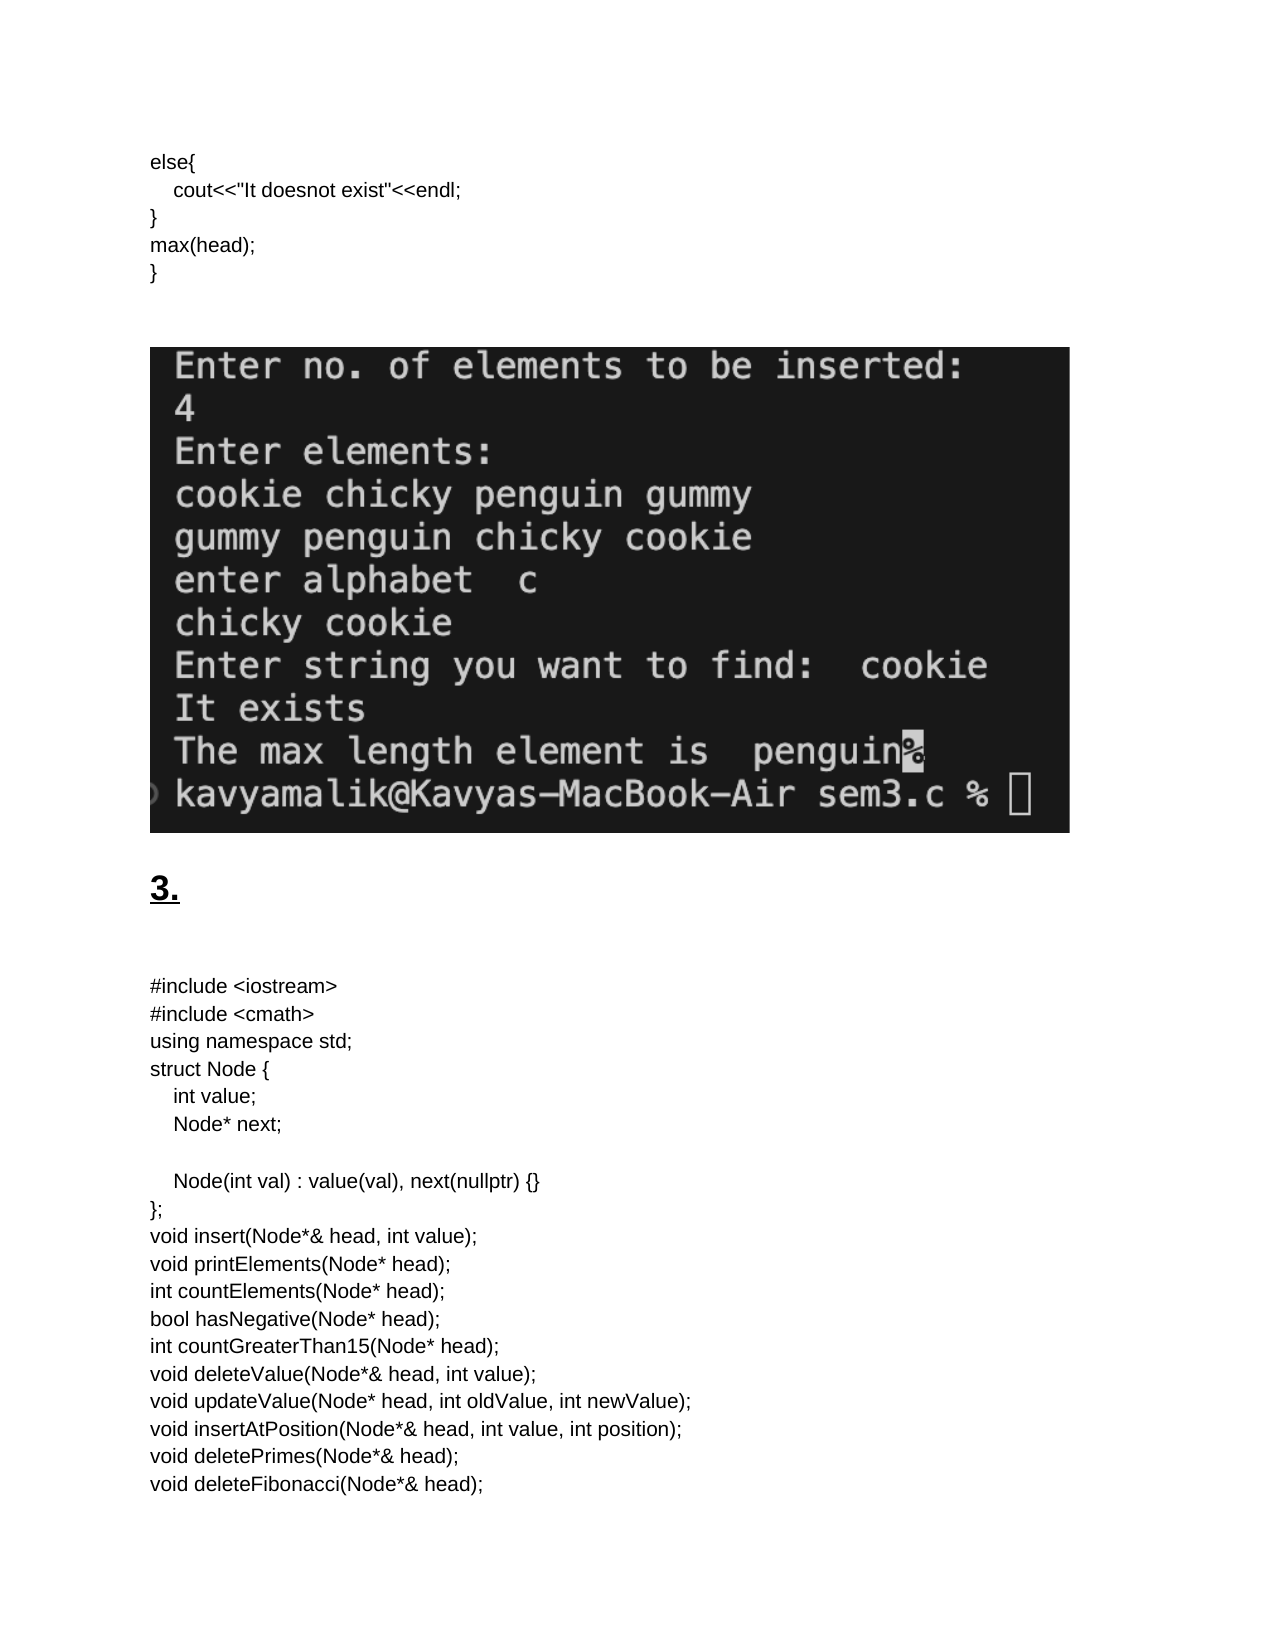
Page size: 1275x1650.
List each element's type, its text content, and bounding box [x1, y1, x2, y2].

text cout<<"It doesnot exist"<<endl; [150, 177, 1125, 201]
text void deleteFibonacci(Node*& head); [150, 1472, 1125, 1496]
text int countGreaterThan15(Node* head); [150, 1334, 1125, 1358]
text using namespace std; [150, 1029, 1125, 1053]
text max(head); [150, 232, 1125, 256]
text void insertAtPosition(Node*& head, int value, int position); [150, 1417, 1125, 1441]
text }; [150, 1197, 1125, 1221]
text int value; [150, 1084, 1125, 1108]
text #include <cmath> [150, 1001, 1125, 1025]
text #include <iostream> [150, 974, 1125, 998]
text void deleteValue(Node*& head, int value); [150, 1362, 1125, 1386]
text Node* next; [150, 1111, 1125, 1135]
text struct Node { [150, 1056, 1125, 1080]
text void printElements(Node* head); [150, 1252, 1125, 1276]
text void updateValue(Node* head, int oldValue, int newValue); [150, 1389, 1125, 1413]
picture [150, 347, 1070, 833]
text } [150, 205, 1125, 229]
text int countElements(Node* head); [150, 1279, 1125, 1303]
text } [150, 260, 1125, 284]
text void insert(Node*& head, int value); [150, 1224, 1125, 1248]
text 3. [150, 867, 1125, 907]
text void deletePrimes(Node*& head); [150, 1444, 1125, 1468]
text else{ [150, 150, 1125, 174]
text Node(int val) : value(val), next(nullptr) {} [150, 1169, 1125, 1193]
text bool hasNegative(Node* head); [150, 1307, 1125, 1331]
